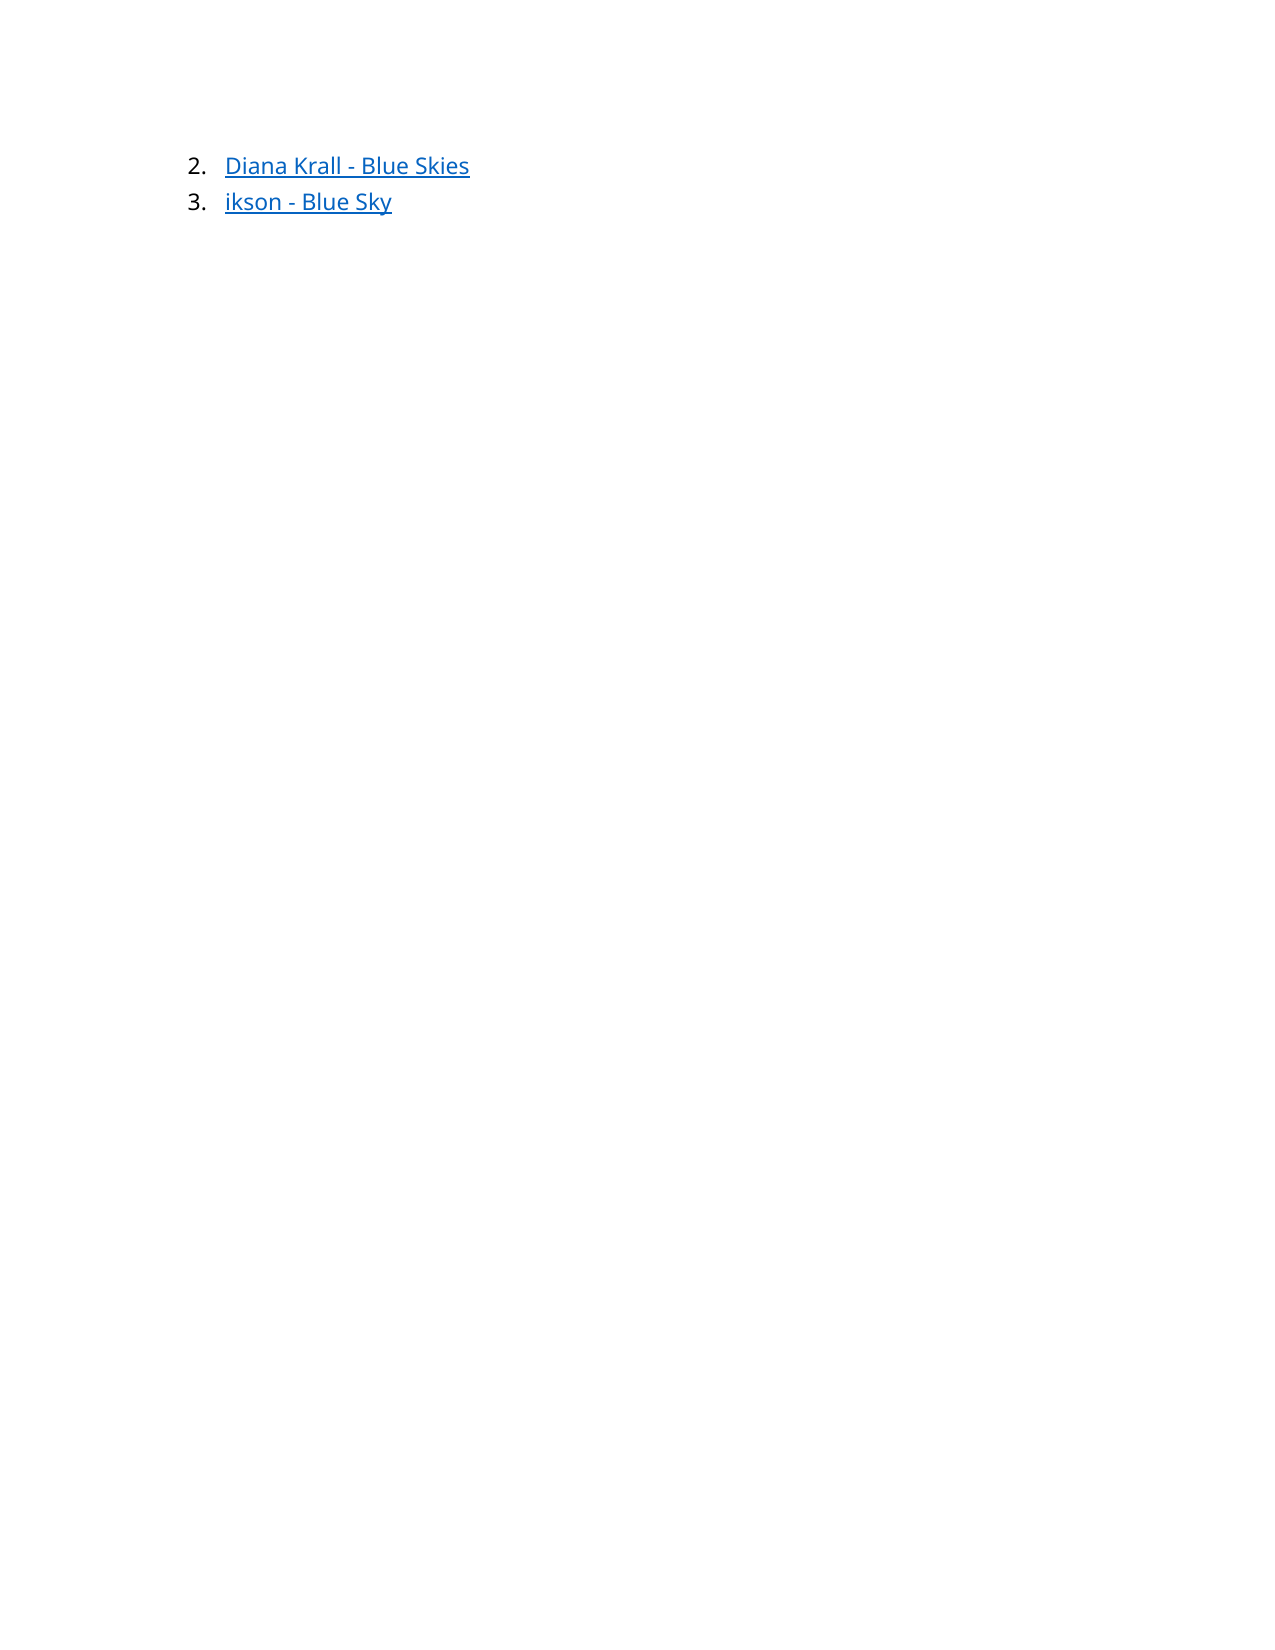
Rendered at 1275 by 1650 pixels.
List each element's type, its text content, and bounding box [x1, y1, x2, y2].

list Diana Krall - Blue Skies [187, 150, 1125, 181]
list ikson - Blue Sky [187, 207, 1125, 238]
